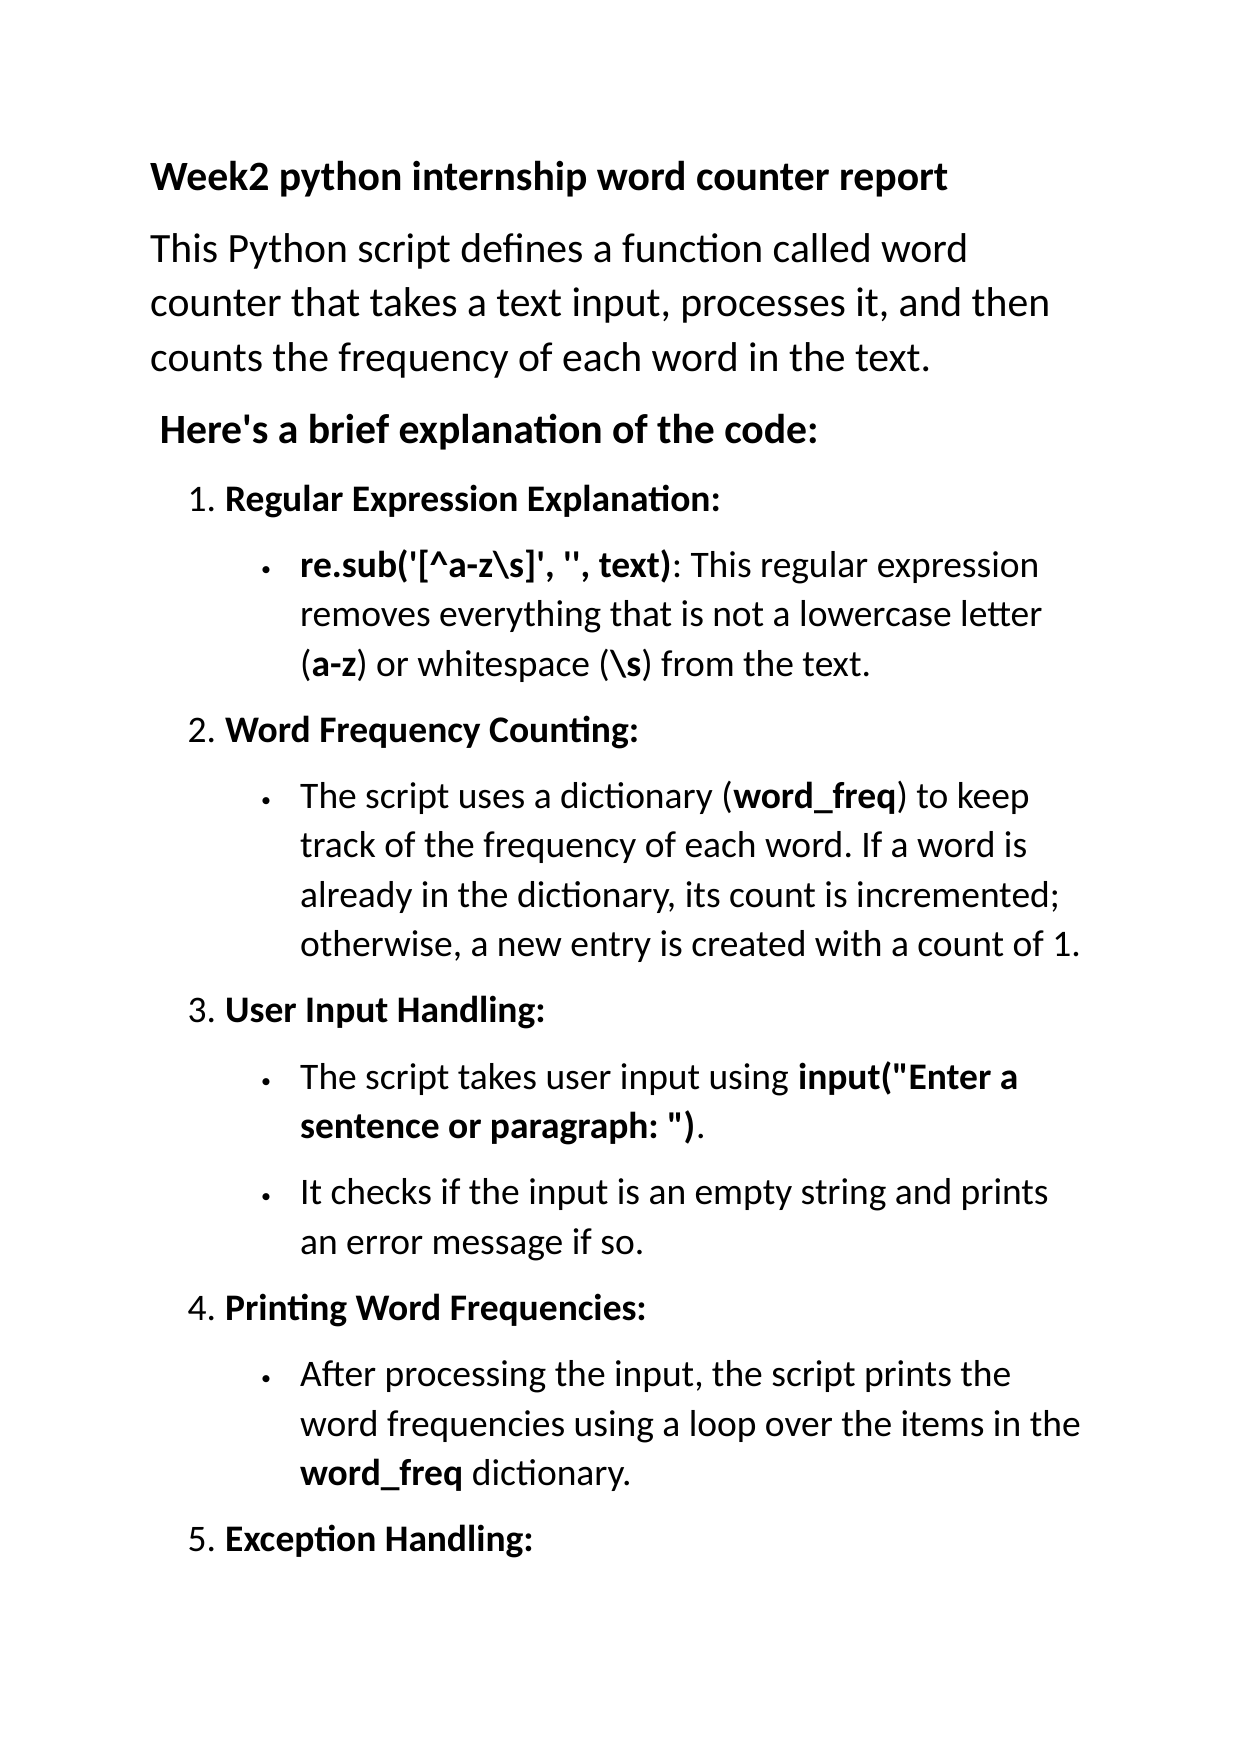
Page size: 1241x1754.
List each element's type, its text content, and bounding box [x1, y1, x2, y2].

list Regular Expression Explanation: [187, 474, 1090, 520]
text Here's a brief explanation of the code: [150, 403, 1090, 454]
list It checks if the input is an empty string and prints an error message if so. [262, 1168, 1090, 1263]
list The script takes user input using input("Enter a sentence or paragraph: "). [262, 1053, 1090, 1148]
list Word Frequency Counting: [187, 706, 1090, 752]
list re.sub('[^a-z\s]', '', text): This regular expression removes everything that is not a lowercase letter (a-z) or whitespace (\s) from the text. [262, 541, 1090, 685]
list After processing the input, the script prints the word frequencies using a loop over the items in the word_freq dictionary. [262, 1350, 1090, 1495]
list User Input Handling: [187, 986, 1090, 1032]
list Exception Handling: [187, 1515, 1090, 1561]
list Printing Word Frequencies: [187, 1284, 1090, 1330]
text Week2 python internship word counter report [150, 150, 1090, 201]
list The script uses a dictionary (word_freq) to keep track of the frequency of each word. If a word is already in the dictionary, its count is incremented; otherwise, a new entry is created with a count of 1. [262, 772, 1090, 966]
text This Python script defines a function called word counter that takes a text input, processes it, and then counts the frequency of each word in the text. [150, 222, 1090, 382]
